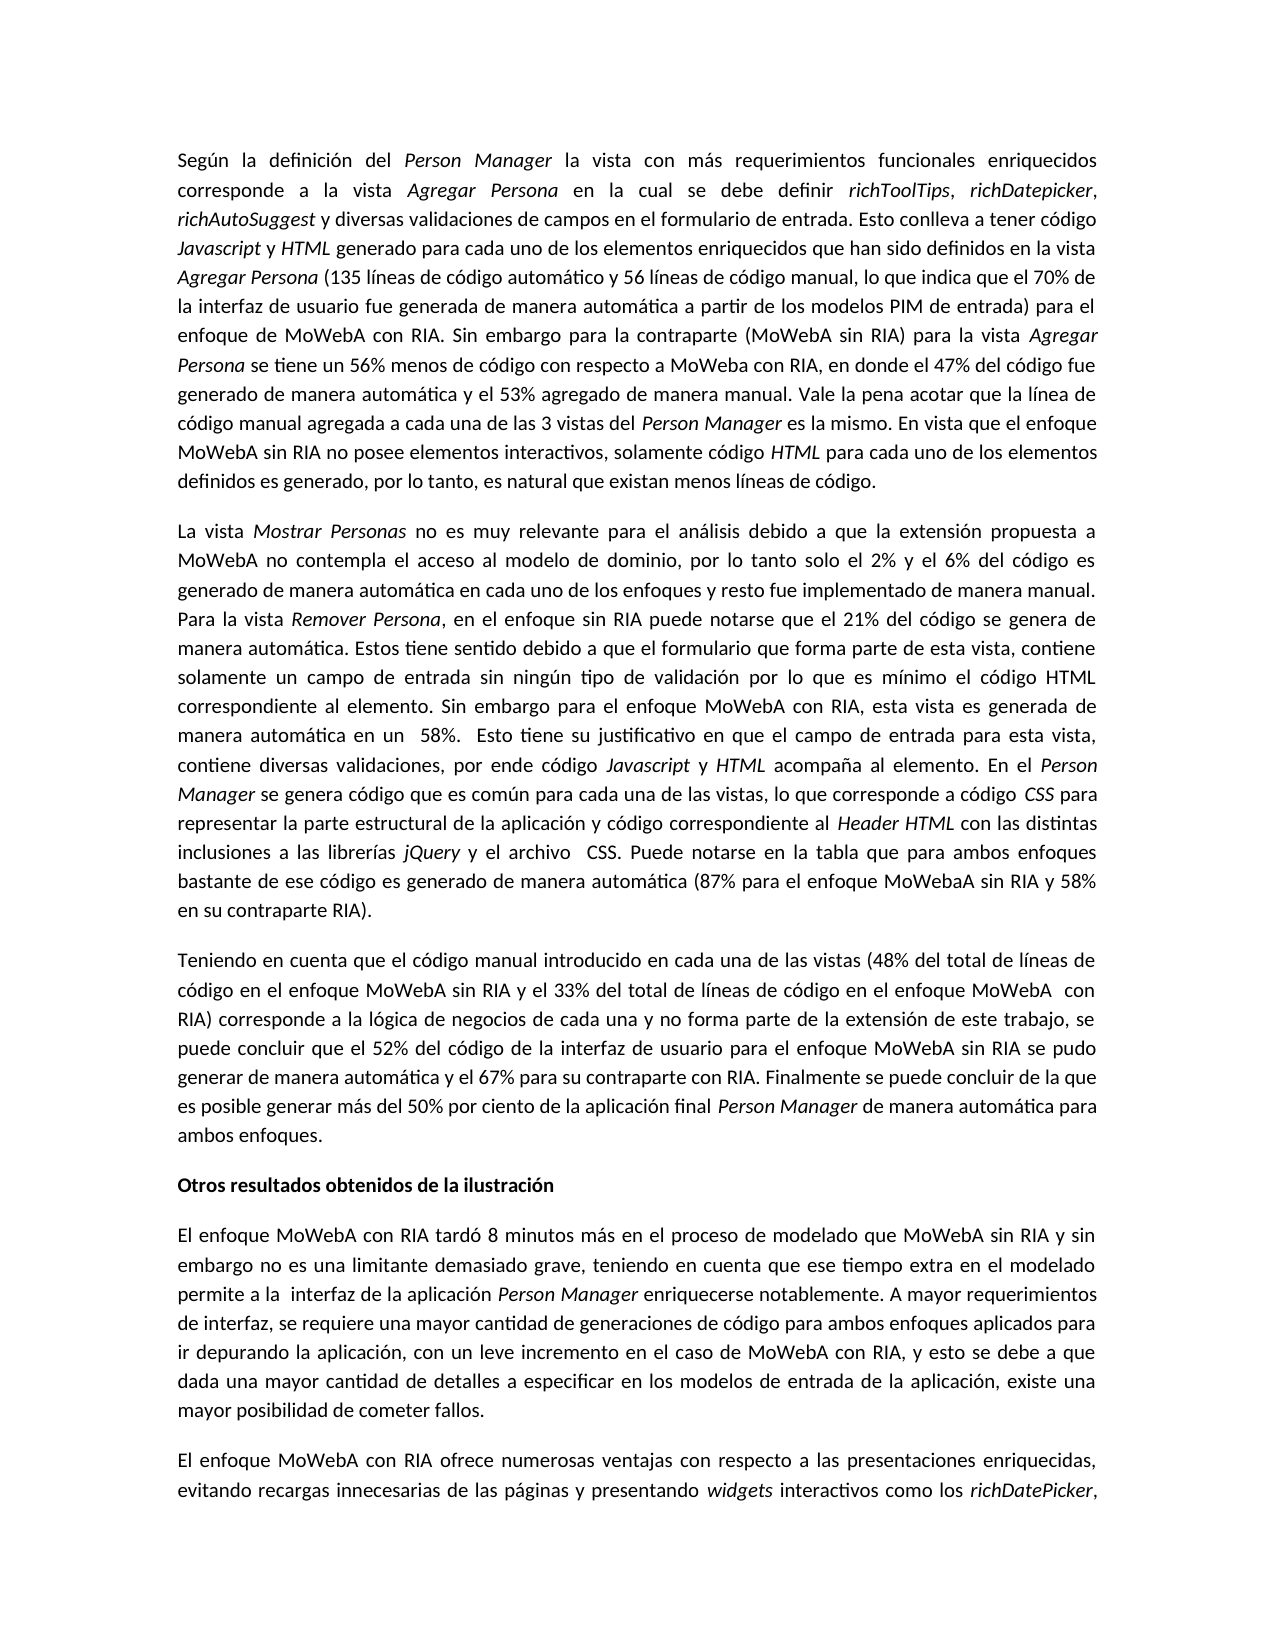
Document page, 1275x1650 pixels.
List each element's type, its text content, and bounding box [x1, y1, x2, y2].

text La vista Mostrar Personas no es muy relevante para el análisis debido a que la extensión propuesta a MoWebA no contempla el acceso al modelo de dominio, por lo tanto solo el 2% y el 6% del código es generado de manera automática en cada uno de los enfoques y resto fue implementado de manera manual. Para la vista Remover Persona, en el enfoque sin RIA puede notarse que el 21% del código se genera de manera automática. Estos tiene sentido debido a que el formulario que forma parte de esta vista, contiene solamente un campo de entrada sin ningún tipo de validación por lo que es mínimo el código HTML correspondiente al elemento. Sin embargo para el enfoque MoWebA con RIA, esta vista es generada de manera automática en un 58%. Esto tiene su justificativo en que el campo de entrada para esta vista, contiene diversas validaciones, por ende código Javascript y HTML acompaña al elemento. En el Person Manager se genera código que es común para cada una de las vistas, lo que corresponde a código CSS para representar la parte estructural de la aplicación y código correspondiente al Header HTML con las distintas inclusiones a las librerías jQuery y el archivo CSS. Puede notarse en la tabla que para ambos enfoques bastante de ese código es generado de manera automática (87% para el enfoque MoWebaA sin RIA y 58% en su contraparte RIA). [177, 518, 1098, 923]
text Otros resultados obtenidos de la ilustración [177, 1173, 1098, 1198]
text Según la definición del Person Manager la vista con más requerimientos funcionales enriquecidos corresponde a la vista Agregar Persona en la cual se debe definir richToolTips, richDatepicker, richAutoSuggest y diversas validaciones de campos en el formulario de entrada. Esto conlleva a tener código Javascript y HTML generado para cada uno de los elementos enriquecidos que han sido definidos en la vista Agregar Persona (135 líneas de código automático y 56 líneas de código manual, lo que indica que el 70% de la interfaz de usuario fue generada de manera automática a partir de los modelos PIM de entrada) para el enfoque de MoWebA con RIA. Sin embargo para la contraparte (MoWebA sin RIA) para la vista Agregar Persona se tiene un 56% menos de código con respecto a MoWeba con RIA, en donde el 47% del código fue generado de manera automática y el 53% agregado de manera manual. Vale la pena acotar que la línea de código manual agregada a cada una de las 3 vistas del Person Manager es la mismo. En vista que el enfoque MoWebA sin RIA no posee elementos interactivos, solamente código HTML para cada uno de los elementos definidos es generado, por lo tanto, es natural que existan menos líneas de código. [177, 148, 1098, 494]
text Teniendo en cuenta que el código manual introducido en cada una de las vistas (48% del total de líneas de código en el enfoque MoWebA sin RIA y el 33% del total de líneas de código en el enfoque MoWebA con RIA) corresponde a la lógica de negocios de cada una y no forma parte de la extensión de este trabajo, se puede concluir que el 52% del código de la interfaz de usuario para el enfoque MoWebA sin RIA se pudo generar de manera automática y el 67% para su contraparte con RIA. Finalmente se puede concluir de la que es posible generar más del 50% por ciento de la aplicación final Person Manager de manera automática para ambos enfoques. [177, 948, 1098, 1148]
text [177, 1448, 1098, 1502]
text El enfoque MoWebA con RIA tardó 8 minutos más en el proceso de modelado que MoWebA sin RIA y sin embargo no es una limitante demasiado grave, teniendo en cuenta que ese tiempo extra en el modelado permite a la interfaz de la aplicación Person Manager enriquecerse notablemente. A mayor requerimientos de interfaz, se requiere una mayor cantidad de generaciones de código para ambos enfoques aplicados para ir depurando la aplicación, con un leve incremento en el caso de MoWebA con RIA, y esto se debe a que dada una mayor cantidad de detalles a especificar en los modelos de entrada de la aplicación, existe una mayor posibilidad de cometer fallos. [177, 1223, 1098, 1423]
